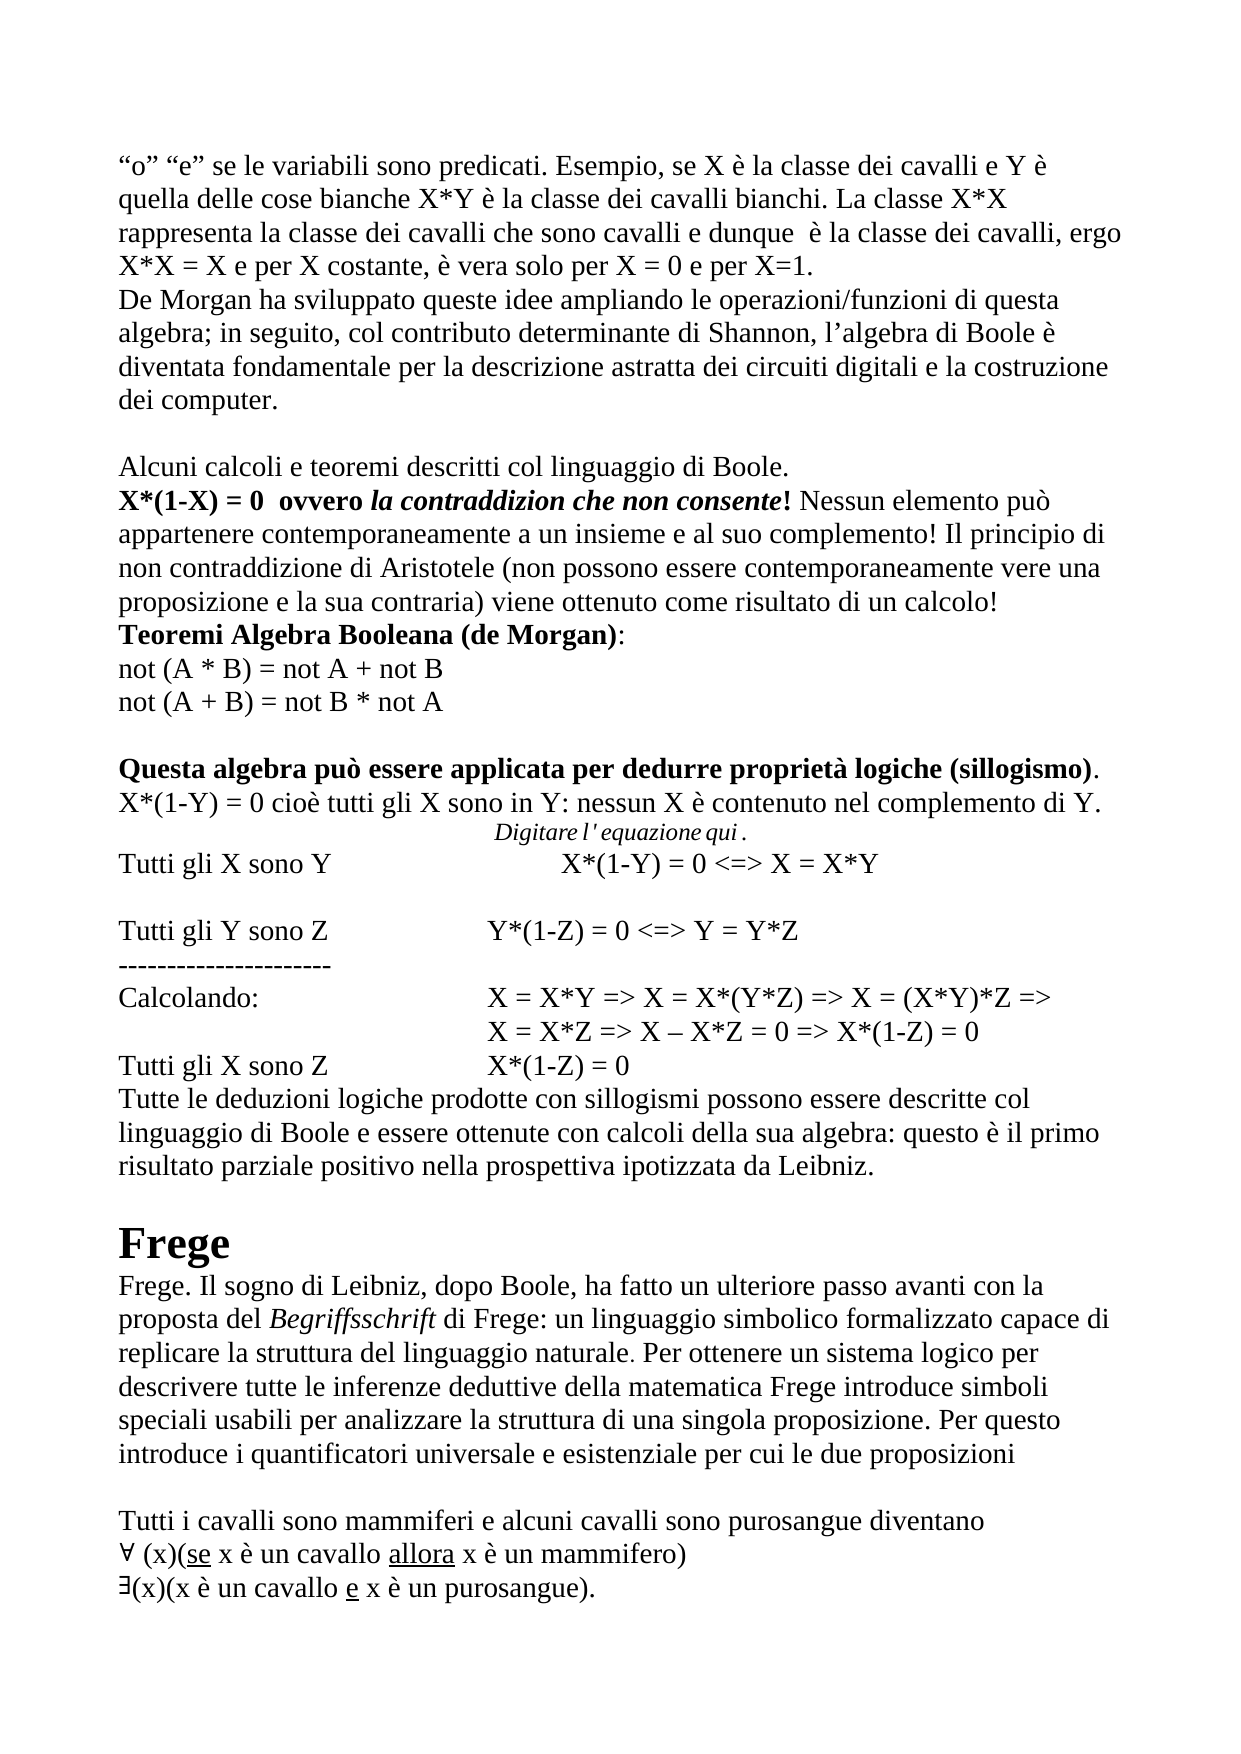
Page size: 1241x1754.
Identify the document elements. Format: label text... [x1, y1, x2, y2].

text (x)(se x è un cavallo allora x è un mammifero) [118, 1536, 1122, 1570]
text Frege. Il sogno di Leibniz, dopo Boole, ha fatto un ulteriore passo avanti con la proposta del Begriffsschrift di Frege: un linguaggio simbolico formalizzato capace di replicare la struttura del linguaggio naturale. Per ottenere un sistema logico per descrivere tutte le inferenze deduttive della matematica Frege introduce simboli speciali usabili per analizzare la struttura di una singola proposizione. Per questo introduce i quantificatori universale e esistenziale per cui le due proposizioni [118, 1268, 1122, 1469]
text Frege [118, 1215, 1122, 1268]
text X*(1-X) = 0 ovvero la contraddizion che non consente! Nessun elemento può appartenere contemporaneamente a un insieme e al suo complemento! Il principio di non contraddizione di Aristotele (non possono essere contemporaneamente vere una proposizione e la sua contraria) viene ottenuto come risultato di un calcolo! [118, 483, 1122, 617]
text (x)(x è un cavallo e x è un purosangue). [118, 1570, 1122, 1603]
text ---------------------- [118, 947, 1122, 981]
text Tutti gli X sono Y X*(1-Y) = 0 <=> X = X*Y [118, 846, 1122, 880]
text Alcuni calcoli e teoremi descritti col linguaggio di Boole. [118, 449, 1122, 483]
text X*(1-Y) = 0 cioè tutti gli X sono in Y: nessun X è contenuto nel complemento di Y. [118, 785, 1122, 818]
text Tutti gli X sono Z X*(1-Z) = 0 [118, 1048, 1122, 1081]
text Tutti i cavalli sono mammiferi e alcuni cavalli sono purosangue diventano [118, 1503, 1122, 1536]
text Calcolando: X = X*Y => X = X*(Y*Z) => X = (X*Y)*Z => [118, 981, 1122, 1014]
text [118, 148, 1122, 282]
text De Morgan ha sviluppato queste idee ampliando le operazioni/funzioni di questa algebra; in seguito, col contributo determinante di Shannon, l’algebra di Boole è diventata fondamentale per la descrizione astratta dei circuiti digitali e la costruzione dei computer. [118, 282, 1122, 416]
text Tutti gli Y sono Z Y*(1-Z) = 0 <=> Y = Y*Z [118, 913, 1122, 947]
text not (A * B) = not A + not B [118, 651, 1122, 684]
text Tutte le deduzioni logiche prodotte con sillogismi possono essere descritte col linguaggio di Boole e essere ottenute con calcoli della sua algebra: questo è il primo risultato parziale positivo nella prospettiva ipotizzata da Leibniz. [118, 1081, 1122, 1182]
text Teoremi Algebra Booleana (de Morgan): [118, 617, 1122, 651]
text not (A + B) = not B * not A [118, 684, 1122, 718]
text Questa algebra può essere applicata per dedurre proprietà logiche (sillogismo). [118, 751, 1122, 785]
text X = X*Z => X – X*Z = 0 => X*(1-Z) = 0 [118, 1014, 1122, 1048]
